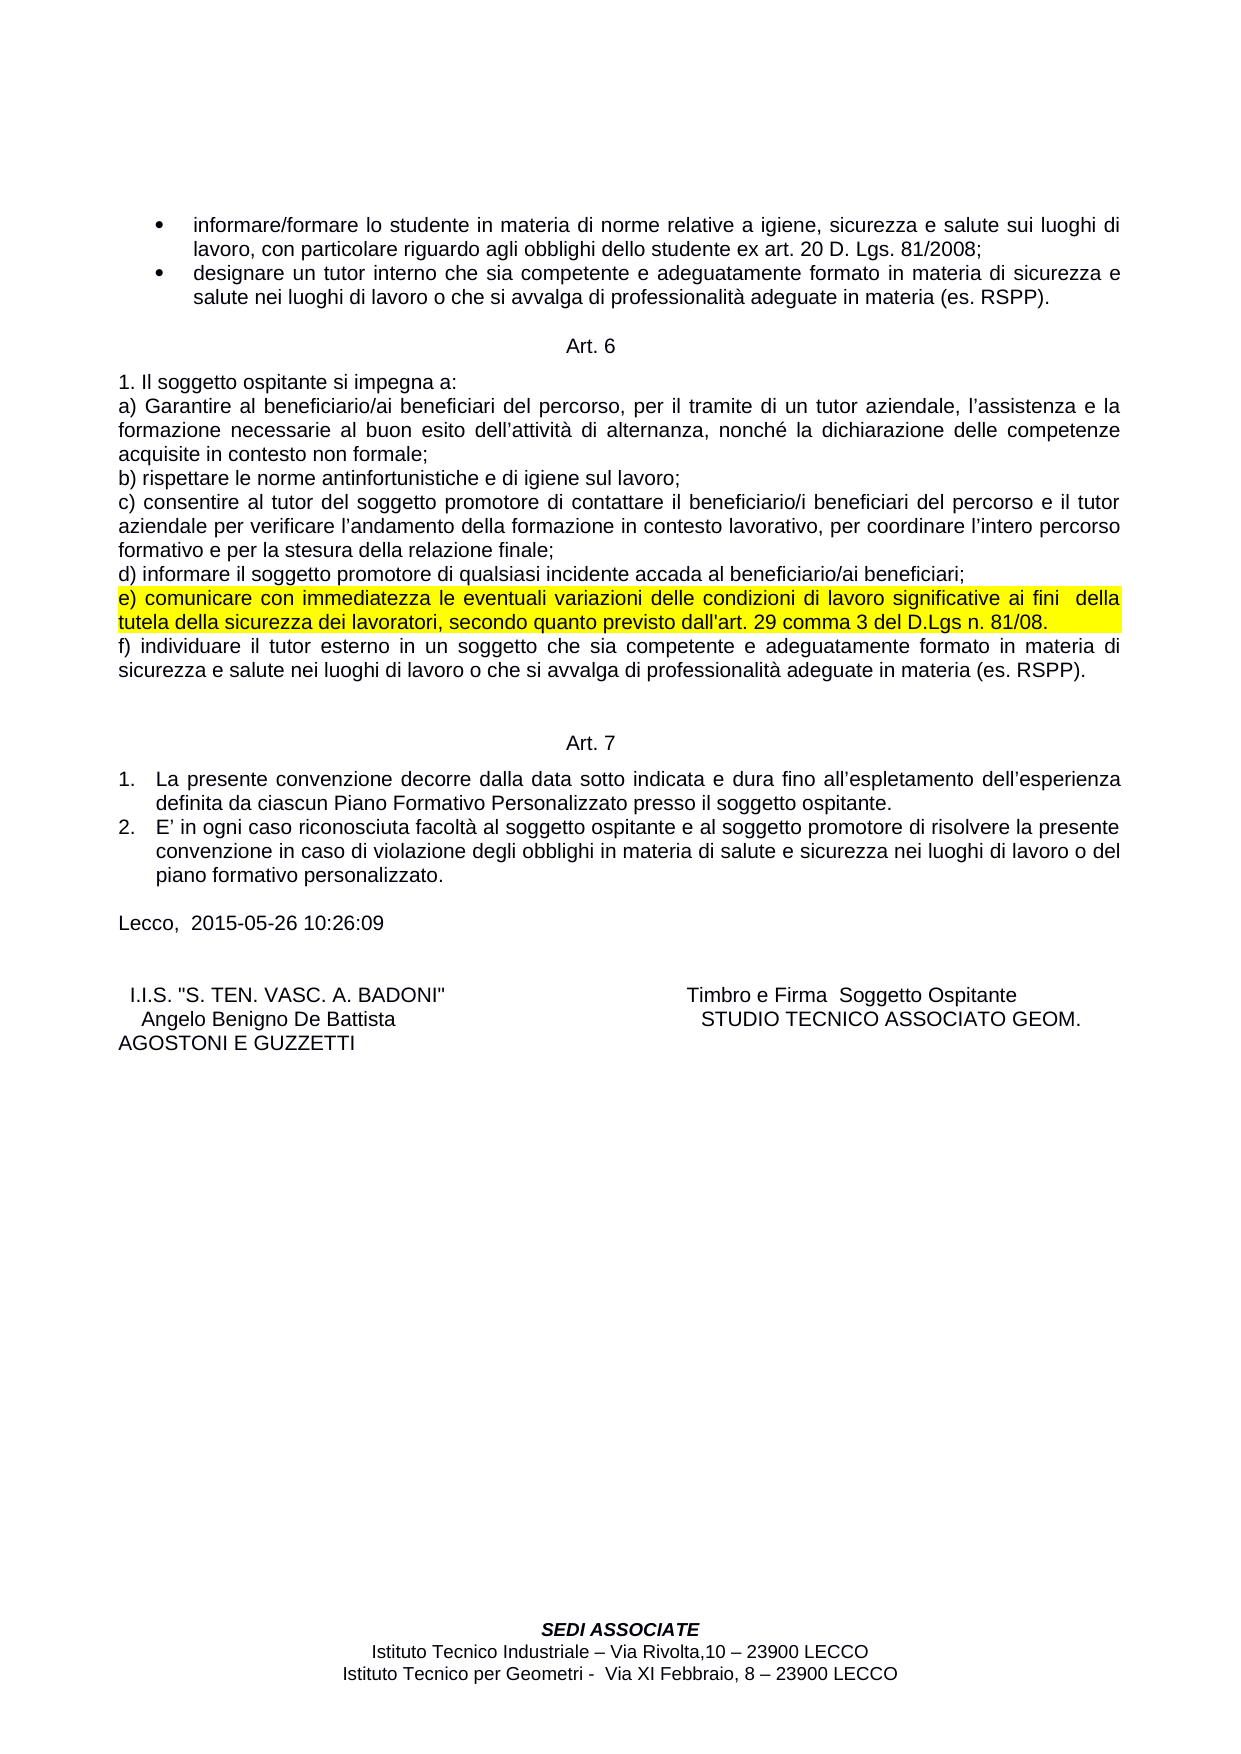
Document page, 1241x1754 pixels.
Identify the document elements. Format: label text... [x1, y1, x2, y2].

text Angelo Benigno De Battista STUDIO TECNICO ASSOCIATO GEOM. AGOSTONI E GUZZETTI [118, 1006, 1122, 1054]
text b) rispettare le norme antinfortunistiche e di igiene sul lavoro; [118, 466, 1122, 490]
list designare un tutor interno che sia competente e adeguatamente formato in materia di sicurezza e salute nei luoghi di lavoro o che si avvalga di professionalità adeguate in materia (es. RSPP). [156, 260, 1122, 308]
text d) informare il soggetto promotore di qualsiasi incidente accada al beneficiario/ai beneficiari; [118, 562, 1122, 586]
text Art. 6 [118, 333, 1063, 357]
text c) consentire al tutor del soggetto promotore di contattare il beneficiario/i beneficiari del percorso e il tutor aziendale per verificare l’andamento della formazione in contesto lavorativo, per coordinare l’intero percorso formativo e per la stesura della relazione finale; [118, 490, 1122, 562]
text Lecco, 2015-05-26 10:26:09 [118, 911, 1122, 934]
text I.I.S. "S. TEN. VASC. A. BADONI" Timbro e Firma Soggetto Ospitante [118, 982, 1122, 1006]
text e) comunicare con immediatezza le eventuali variazioni delle condizioni di lavoro significative ai fini della tutela della sicurezza dei lavoratori, secondo quanto previsto dall'art. 29 comma 3 del D.Lgs n. 81/08. [118, 586, 1122, 633]
list E’ in ogni caso riconosciuta facoltà al soggetto ospitante e al soggetto promotore di risolvere la presente convenzione in caso di violazione degli obblighi in materia di salute e sicurezza nei luoghi di lavoro o del piano formativo personalizzato. [118, 815, 1122, 887]
list informare/formare lo studente in materia di norme relative a igiene, sicurezza e salute sui luoghi di lavoro, con particolare riguardo agli obblighi dello studente ex art. 20 D. Lgs. 81/2008; [156, 212, 1122, 260]
text a) Garantire al beneficiario/ai beneficiari del percorso, per il tramite di un tutor aziendale, l’assistenza e la formazione necessarie al buon esito dell’attività di alternanza, nonché la dichiarazione delle competenze acquisite in contesto non formale; [118, 394, 1122, 466]
text f) individuare il tutor esterno in un soggetto che sia competente e adeguatamente formato in materia di sicurezza e salute nei luoghi di lavoro o che si avvalga di professionalità adeguate in materia (es. RSPP). [118, 633, 1122, 681]
text 1. Il soggetto ospitante si impegna a: [118, 370, 1122, 394]
text Art. 7 [118, 730, 1063, 754]
list La presente convenzione decorre dalla data sotto indicata e dura fino all’espletamento dell’esperienza definita da ciascun Piano Formativo Personalizzato presso il soggetto ospitante. [118, 767, 1122, 815]
